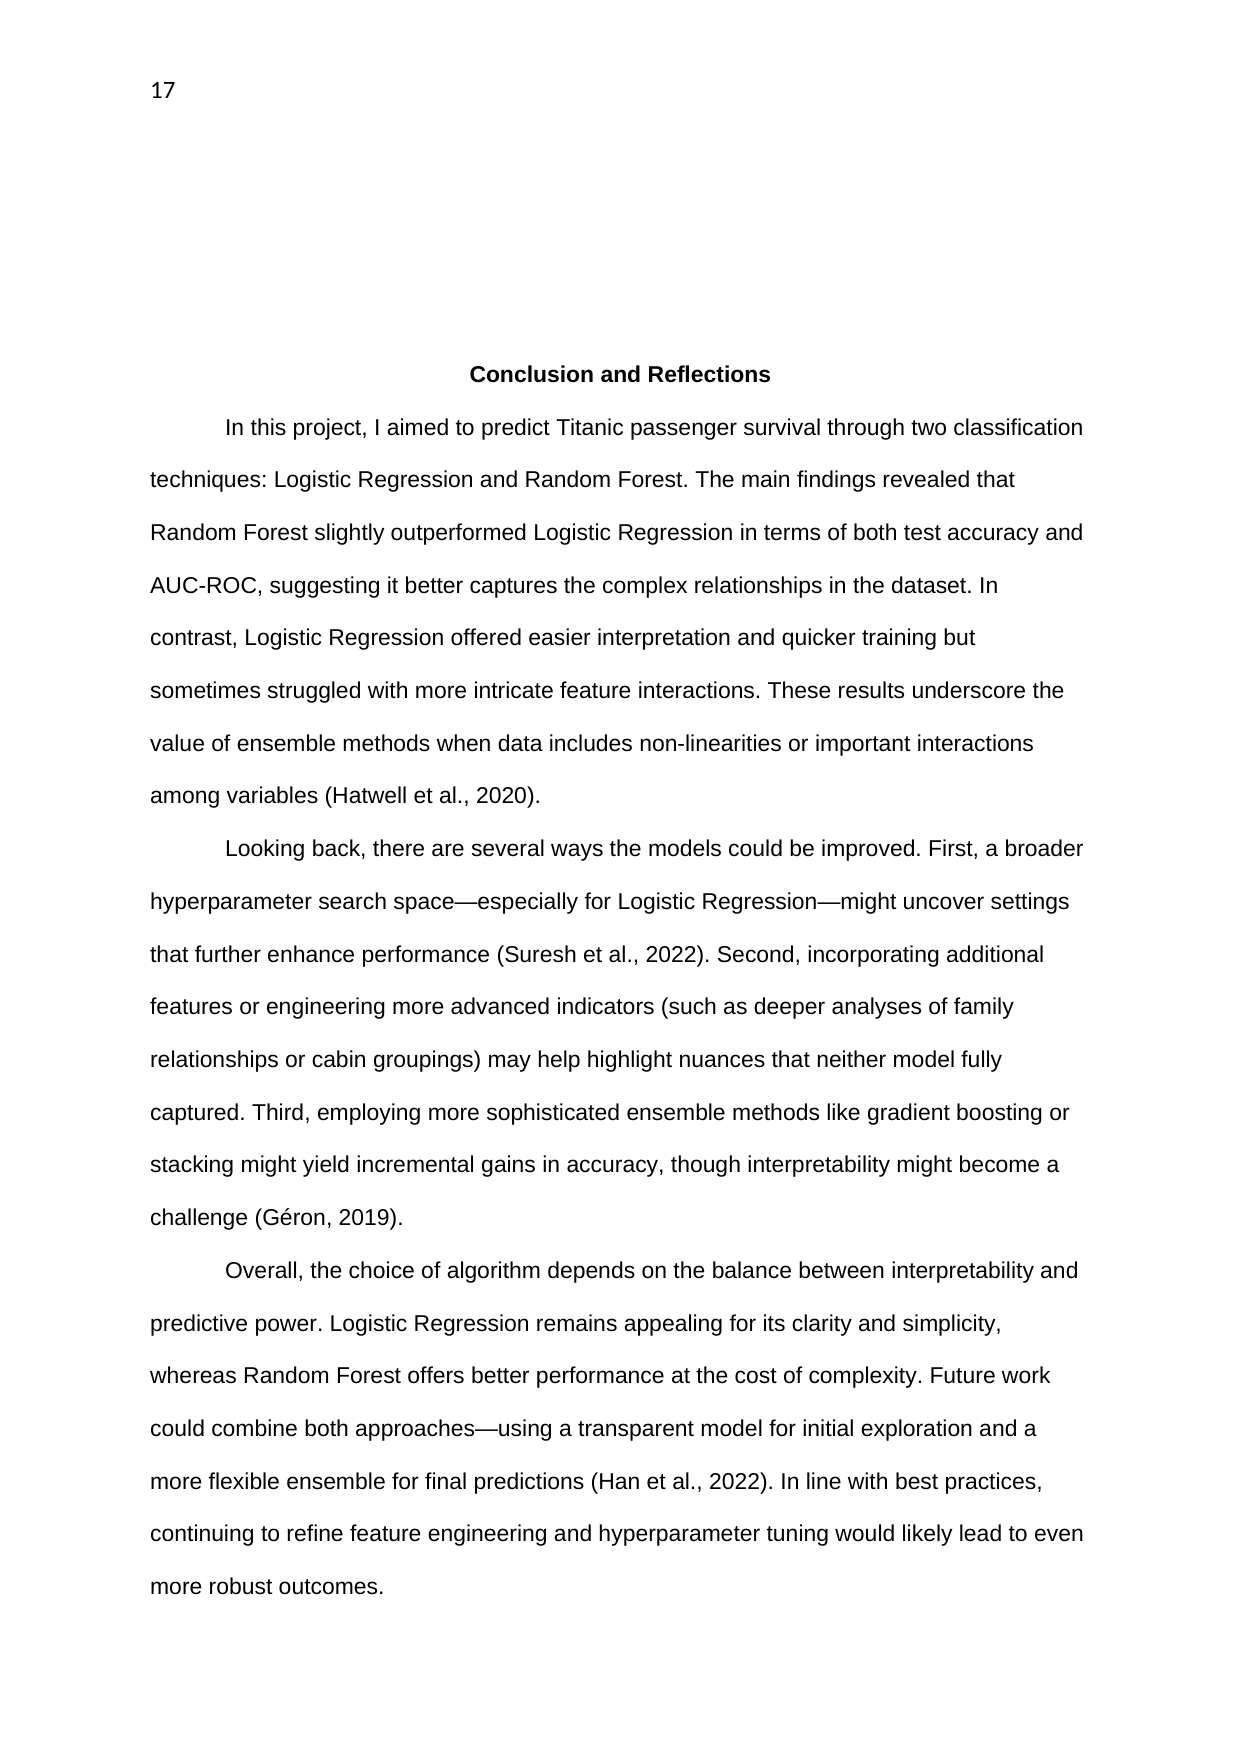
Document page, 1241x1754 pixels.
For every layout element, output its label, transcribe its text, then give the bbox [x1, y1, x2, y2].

text Conclusion and Reflections [150, 361, 1090, 387]
text Looking back, there are several ways the models could be improved. First, a broader hyperparameter search space—especially for Logistic Regression—might uncover settings that further enhance performance (Suresh et al., 2022). Second, incorporating additional features or engineering more advanced indicators (such as deeper analyses of family relationships or cabin groupings) may help highlight nuances that neither model fully captured. Third, employing more sophisticated ensemble methods like gradient boosting or stacking might yield incremental gains in accuracy, though interpretability might become a challenge (Géron, 2019). [150, 835, 1090, 1231]
text Overall, the choice of algorithm depends on the balance between interpretability and predictive power. Logistic Regression remains appealing for its clarity and simplicity, whereas Random Forest offers better performance at the cost of complexity. Future work could combine both approaches—using a transparent model for initial exploration and a more flexible ensemble for final predictions (Han et al., 2022). In line with best practices, continuing to refine feature engineering and hyperparameter tuning would likely lead to even more robust outcomes. [150, 1257, 1090, 1599]
text In this project, I aimed to predict Titanic passenger survival through two classification techniques: Logistic Regression and Random Forest. The main findings revealed that Random Forest slightly outperformed Logistic Regression in terms of both test accuracy and AUC-ROC, suggesting it better captures the complex relationships in the dataset. In contrast, Logistic Regression offered easier interpretation and quicker training but sometimes struggled with more intricate feature interactions. These results underscore the value of ensemble methods when data includes non-linearities or important interactions among variables (Hatwell et al., 2020). [150, 413, 1090, 809]
